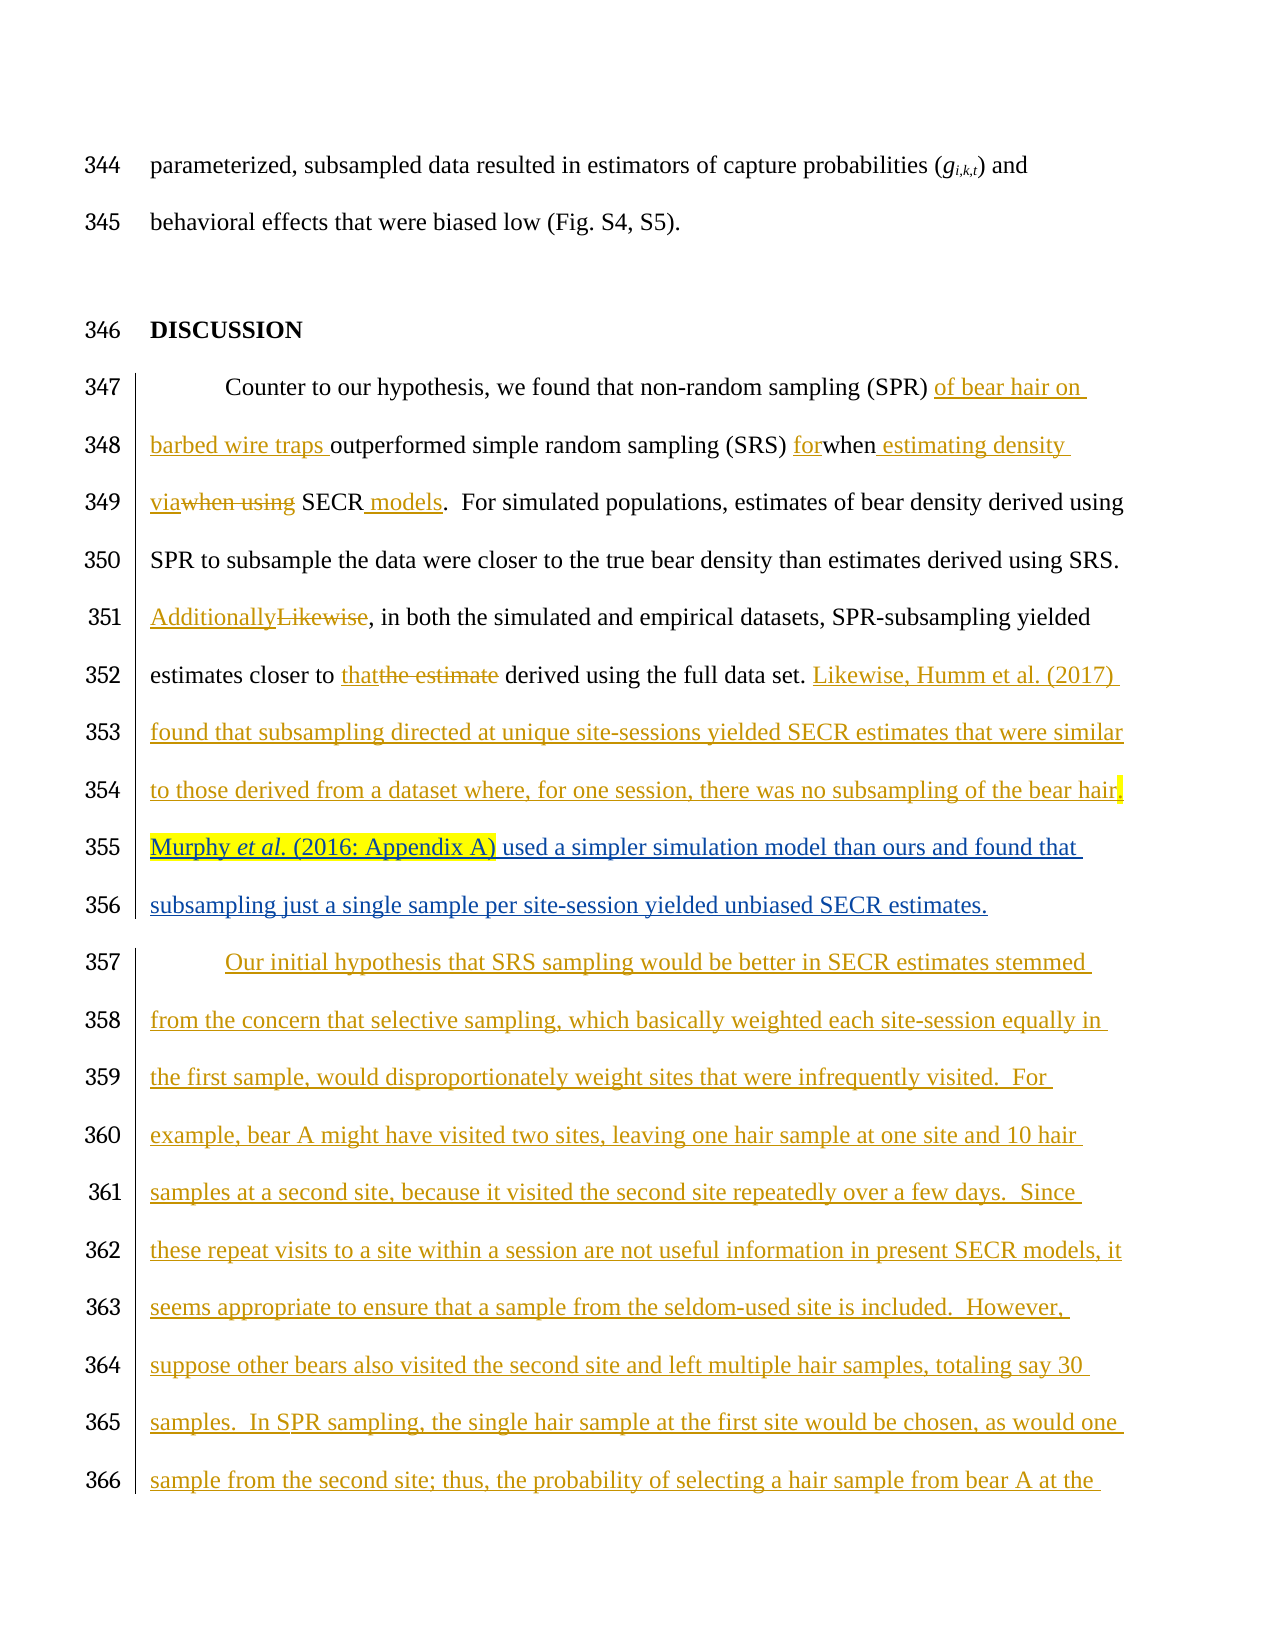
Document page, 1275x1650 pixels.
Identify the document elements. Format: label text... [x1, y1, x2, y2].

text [150, 150, 1125, 236]
text Counter to our hypothesis, we found that non-random sampling (SPR) outperformed simple random sampling (SRS) SECR. For simulated populations, estimates of bear density derived using SPR to subsample the data were closer to the true bear density than estimates derived using SRS. , in both the simulated and empirical datasets, SPR-subsampling yielded estimates closer to derived using the full data set. [150, 372, 1125, 919]
subtitle DISCUSSION [150, 315, 1125, 344]
